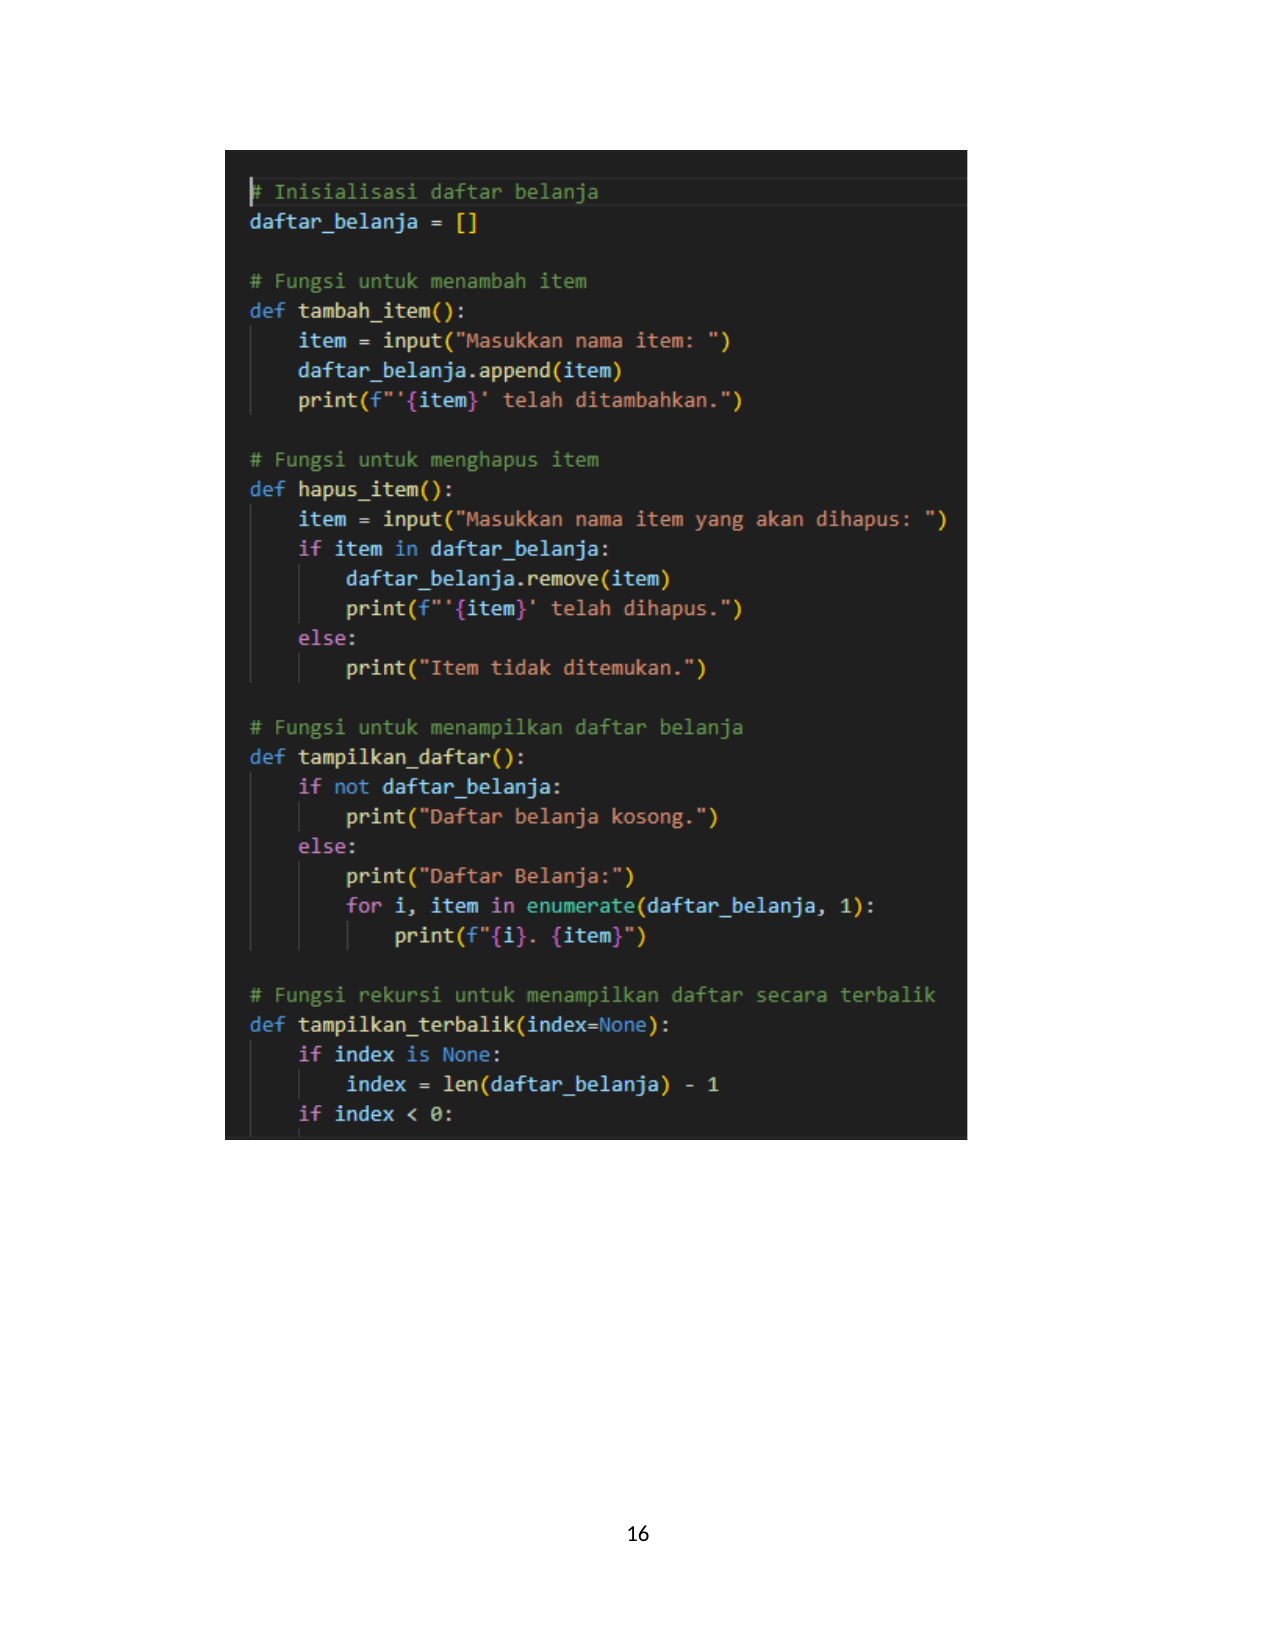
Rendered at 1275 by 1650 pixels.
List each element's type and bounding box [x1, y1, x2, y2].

picture [225, 150, 968, 1140]
